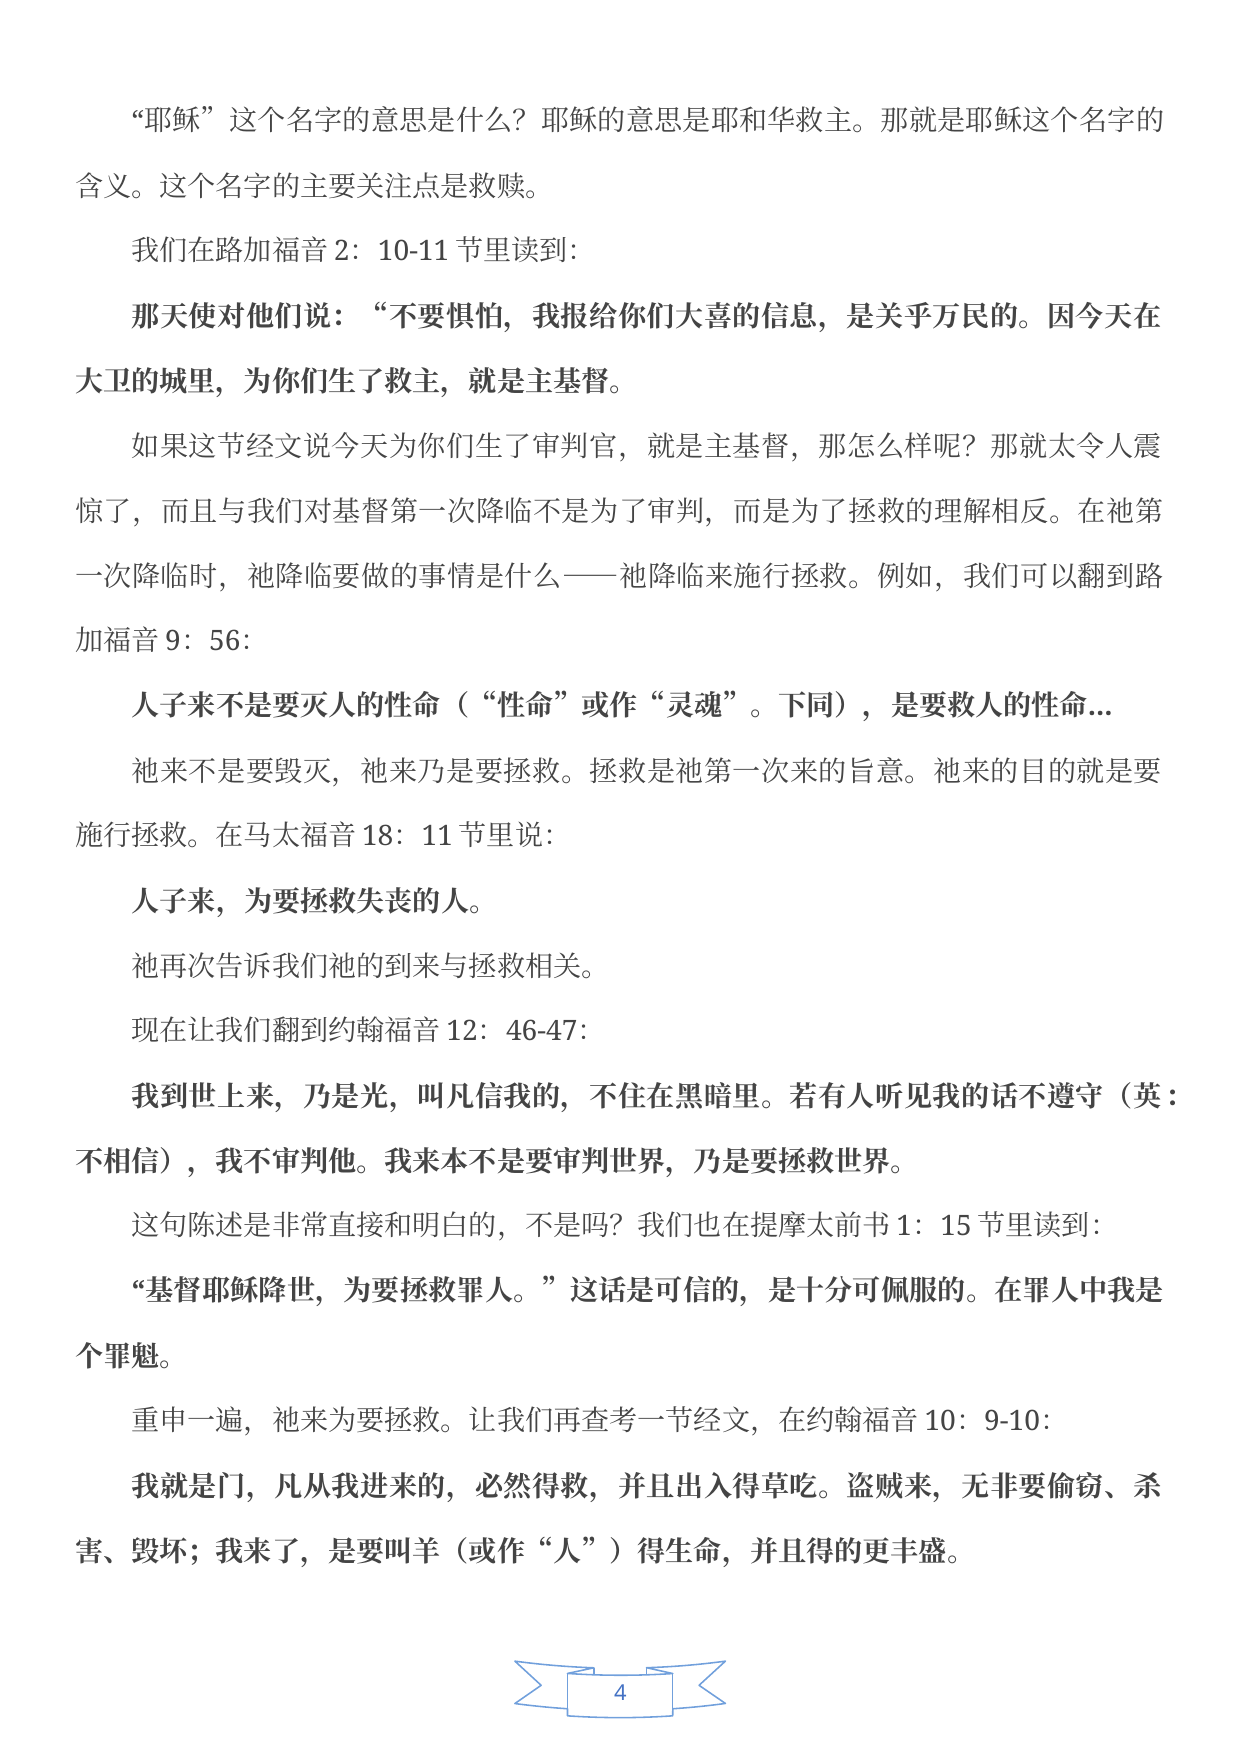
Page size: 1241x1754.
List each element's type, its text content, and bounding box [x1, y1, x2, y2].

text 现在让我们翻到约翰福音12：46-47： [75, 996, 1165, 1061]
text 重申一遍，祂来为要拯救。让我们再查考一节经文，在约翰福音10：9-10： [75, 1386, 1165, 1451]
text “基督耶稣降世，为要拯救罪人。”这话是可信的，是十分可佩服的。在罪人中我是个罪魁。 [75, 1256, 1165, 1386]
text 这句陈述是非常直接和明白的，不是吗？我们也在提摩太前书1：15节里读到： [75, 1191, 1165, 1256]
text 我们在路加福音2：10-11节里读到： [75, 216, 1165, 281]
text 那天使对他们说：“不要惧怕，我报给你们大喜的信息，是关乎万民的。因今天在大卫的城里，为你们生了救主，就是主基督。 [75, 281, 1165, 411]
text 人子来，为要拯救失丧的人。 [75, 866, 1165, 931]
text 祂来不是要毁灭，祂来乃是要拯救。拯救是祂第一次来的旨意。祂来的目的就是要施行拯救。在马太福音18：11节里说： [75, 736, 1165, 866]
text 我就是门，凡从我进来的，必然得救，并且出入得草吃。盗贼来，无非要偷窃、杀害、毁坏；我来了，是要叫羊（或作“人”）得生命，并且得的更丰盛。 [75, 1451, 1165, 1581]
text 如果这节经文说今天为你们生了审判官，就是主基督，那怎么样呢？那就太令人震惊了，而且与我们对基督第一次降临不是为了审判，而是为了拯救的理解相反。在祂第一次降临时，祂降临要做的事情是什么——祂降临来施行拯救。例如，我们可以翻到路加福音9：56： [75, 411, 1165, 671]
text “耶稣”这个名字的意思是什么？耶稣的意思是耶和华救主。那就是耶稣这个名字的含义。这个名字的主要关注点是救赎。 [75, 86, 1165, 216]
text 我到世上来，乃是光，叫凡信我的，不住在黑暗里。若有人听见我的话不遵守（英：不相信），我不审判他。我来本不是要审判世界，乃是要拯救世界。 [75, 1061, 1165, 1191]
text 人子来不是要灭人的性命（“性命”或作“灵魂”。下同），是要救人的性命... [75, 671, 1165, 736]
text 祂再次告诉我们祂的到来与拯救相关。 [75, 931, 1165, 996]
